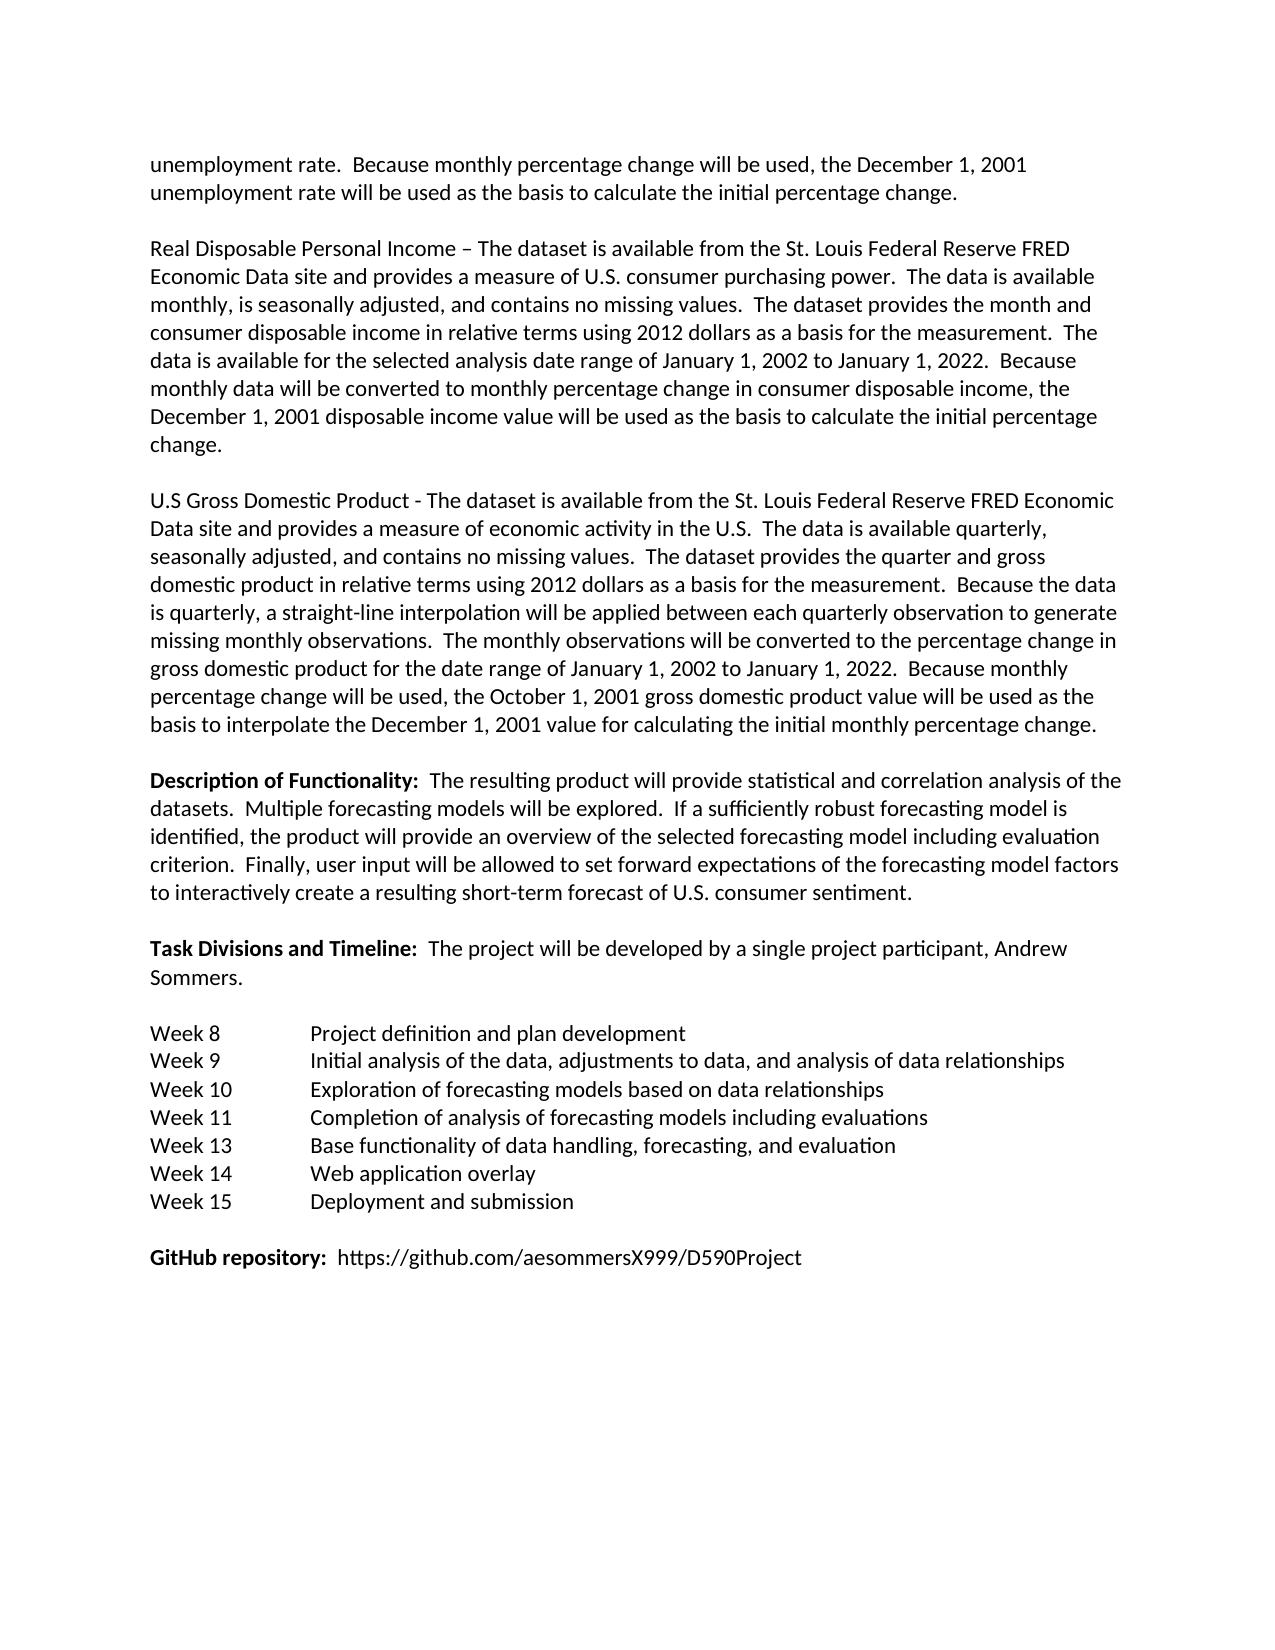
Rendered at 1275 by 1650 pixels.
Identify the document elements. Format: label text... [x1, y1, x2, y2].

text Week 10 Exploration of forecasting models based on data relationships [150, 1075, 1125, 1103]
text Week 11 Completion of analysis of forecasting models including evaluations [150, 1103, 1125, 1131]
text Week 15 Deployment and submission [150, 1187, 1125, 1215]
text Description of Functionality: The resulting product will provide statistical and correlation analysis of the datasets. Multiple forecasting models will be explored. If a sufficiently robust forecasting model is identified, the product will provide an overview of the selected forecasting model including evaluation criterion. Finally, user input will be allowed to set forward expectations of the forecasting model factors to interactively create a resulting short-term forecast of U.S. consumer sentiment. [150, 766, 1125, 907]
text U.S Gross Domestic Product - The dataset is available from the St. Louis Federal Reserve FRED Economic Data site and provides a measure of economic activity in the U.S. The data is available quarterly, seasonally adjusted, and contains no missing values. The dataset provides the quarter and gross domestic product in relative terms using 2012 dollars as a basis for the measurement. Because the data is quarterly, a straight-line interpolation will be applied between each quarterly observation to generate missing monthly observations. The monthly observations will be converted to the percentage change in gross domestic product for the date range of January 1, 2002 to January 1, 2022. Because monthly percentage change will be used, the October 1, 2001 gross domestic product value will be used as the basis to interpolate the December 1, 2001 value for calculating the initial monthly percentage change. [150, 486, 1125, 738]
text Week 9 Initial analysis of the data, adjustments to data, and analysis of data relationships [150, 1047, 1125, 1075]
text Week 14 Web application overlay [150, 1159, 1125, 1187]
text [150, 150, 1125, 206]
text Real Disposable Personal Income – The dataset is available from the St. Louis Federal Reserve FRED Economic Data site and provides a measure of U.S. consumer purchasing power. The data is available monthly, is seasonally adjusted, and contains no missing values. The dataset provides the month and consumer disposable income in relative terms using 2012 dollars as a basis for the measurement. The data is available for the selected analysis date range of January 1, 2002 to January 1, 2022. Because monthly data will be converted to monthly percentage change in consumer disposable income, the December 1, 2001 disposable income value will be used as the basis to calculate the initial percentage change. [150, 234, 1125, 458]
text Task Divisions and Timeline: The project will be developed by a single project participant, Andrew Sommers. [150, 934, 1125, 991]
text GitHub repository: https://github.com/aesommersX999/D590Project [150, 1243, 1125, 1271]
text Week 8 Project definition and plan development [150, 1019, 1125, 1047]
text Week 13 Base functionality of data handling, forecasting, and evaluation [150, 1131, 1125, 1159]
